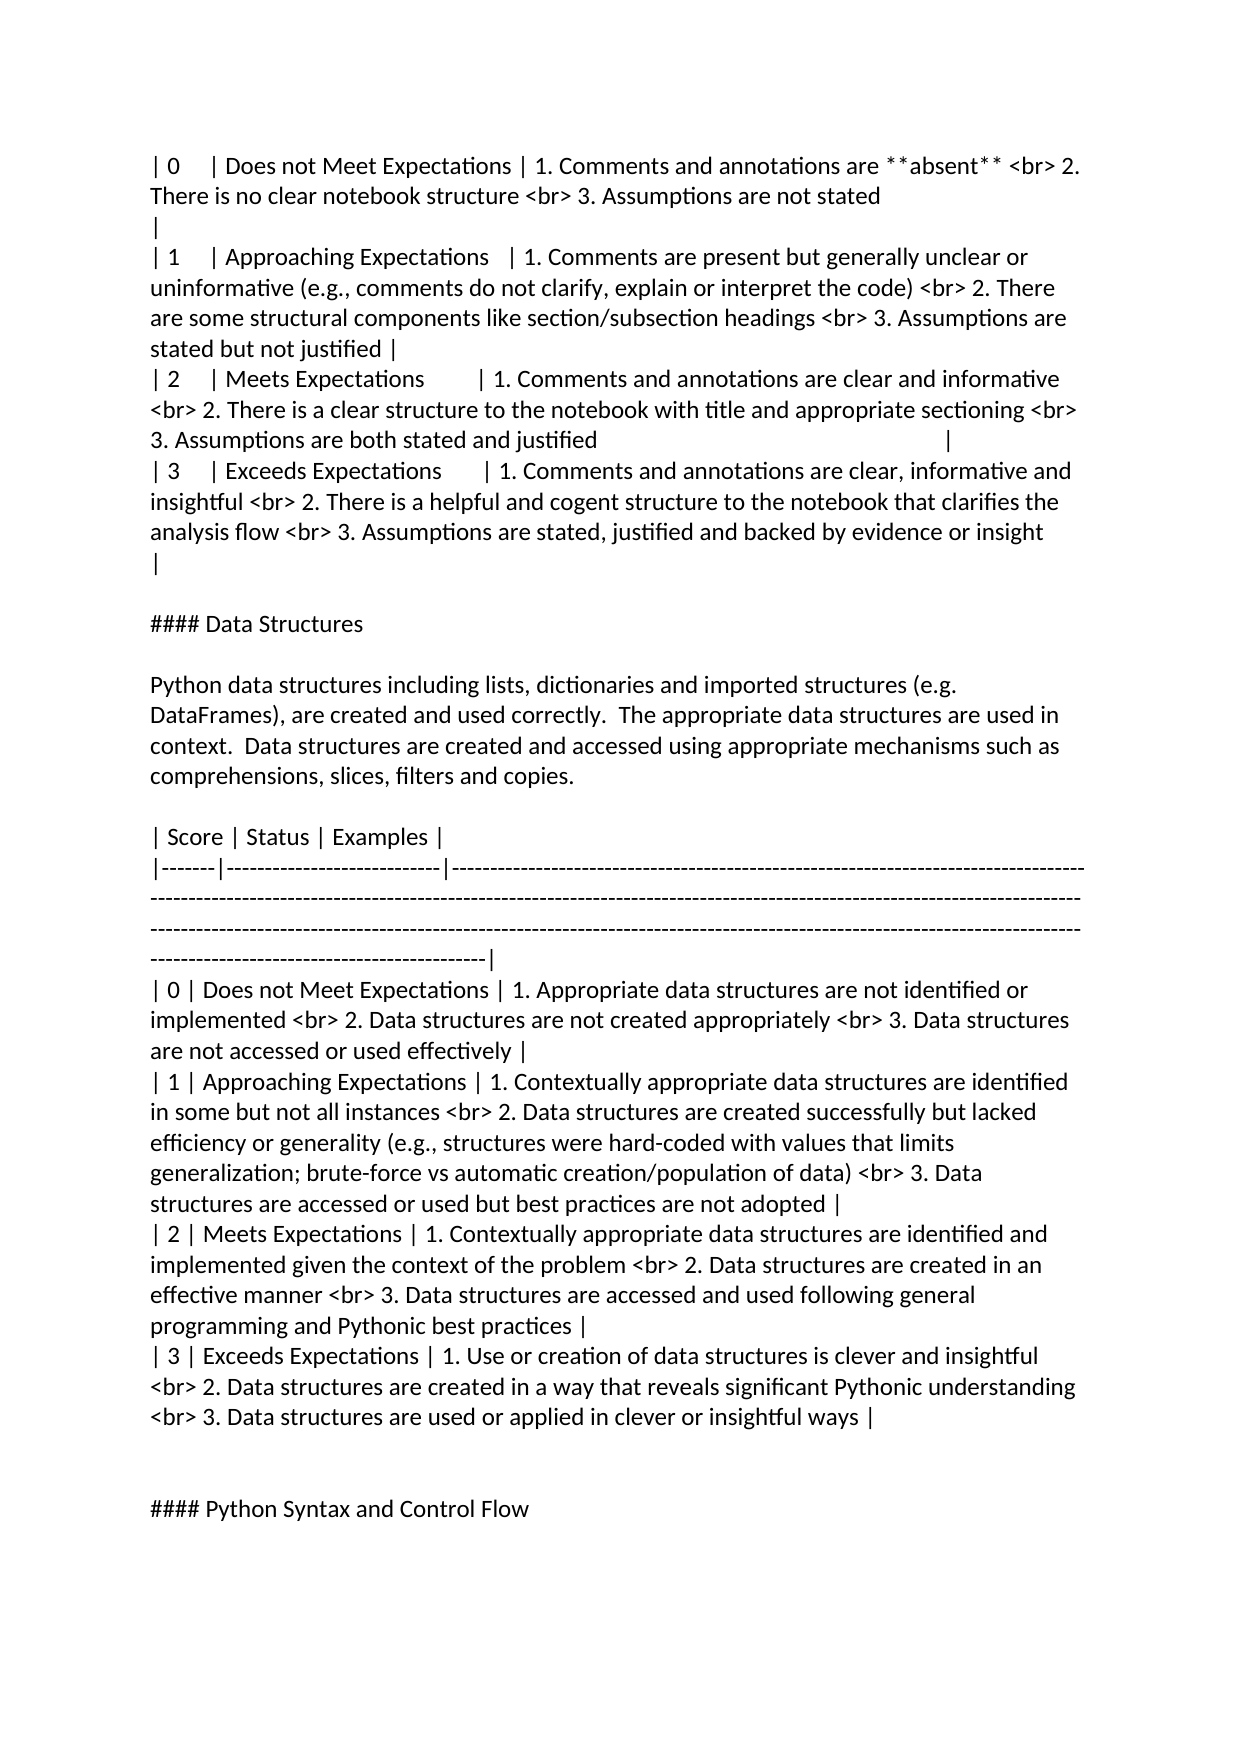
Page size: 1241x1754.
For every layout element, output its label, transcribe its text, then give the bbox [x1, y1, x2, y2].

text | Score | Status | Examples | [150, 821, 1090, 852]
text | 2 | Meets Expectations | 1. Contextually appropriate data structures are identified and implemented given the context of the problem <br> 2. Data structures are created in an effective manner <br> 3. Data structures are accessed and used following general programming and Pythonic best practices | [150, 1218, 1090, 1340]
text | 0 | Does not Meet Expectations | 1. Appropriate data structures are not identified or implemented <br> 2. Data structures are not created appropriately <br> 3. Data structures are not accessed or used effectively | [150, 974, 1090, 1066]
text Python data structures including lists, dictionaries and imported structures (e.g. DataFrames), are created and used correctly. The appropriate data structures are used in context. Data structures are created and accessed using appropriate mechanisms such as comprehensions, slices, filters and copies. [150, 669, 1090, 791]
text #### Data Structures [150, 608, 1090, 638]
text #### Python Syntax and Control Flow [150, 1493, 1090, 1523]
text | 3 | Exceeds Expectations | 1. Use or creation of data structures is clever and insightful <br> 2. Data structures are created in a way that reveals significant Pythonic understanding <br> 3. Data structures are used or applied in clever or insightful ways | [150, 1340, 1090, 1432]
text | 1 | Approaching Expectations | 1. Comments are present but generally unclear or uninformative (e.g., comments do not clarify, explain or interpret the code) <br> 2. There are some structural components like section/subsection headings <br> 3. Assumptions are stated but not justified | [150, 242, 1090, 364]
text | 0 | Does not Meet Expectations | 1. Comments and annotations are **absent** <br> 2. There is no clear notebook structure <br> 3. Assumptions are not stated | [150, 150, 1090, 242]
text | 3 | Exceeds Expectations | 1. Comments and annotations are clear, informative and insightful <br> 2. There is a helpful and cogent structure to the notebook that clarifies the analysis flow <br> 3. Assumptions are stated, justified and backed by evidence or insight | [150, 455, 1090, 577]
text | 2 | Meets Expectations | 1. Comments and annotations are clear and informative <br> 2. There is a clear structure to the notebook with title and appropriate sectioning <br> 3. Assumptions are both stated and justified | [150, 364, 1090, 455]
text | 1 | Approaching Expectations | 1. Contextually appropriate data structures are identified in some but not all instances <br> 2. Data structures are created successfully but lacked efficiency or generality (e.g., structures were hard-coded with values that limits generalization; brute-force vs automatic creation/population of data) <br> 3. Data structures are accessed or used but best practices are not adopted | [150, 1066, 1090, 1218]
text |-------|----------------------------|-----------------------------------------------------------------------------------------------------------------------------------------------------------------------------------------------------------------------------------------------------------------------------------------------------------------------------------------------------------------------------------| [150, 852, 1090, 974]
